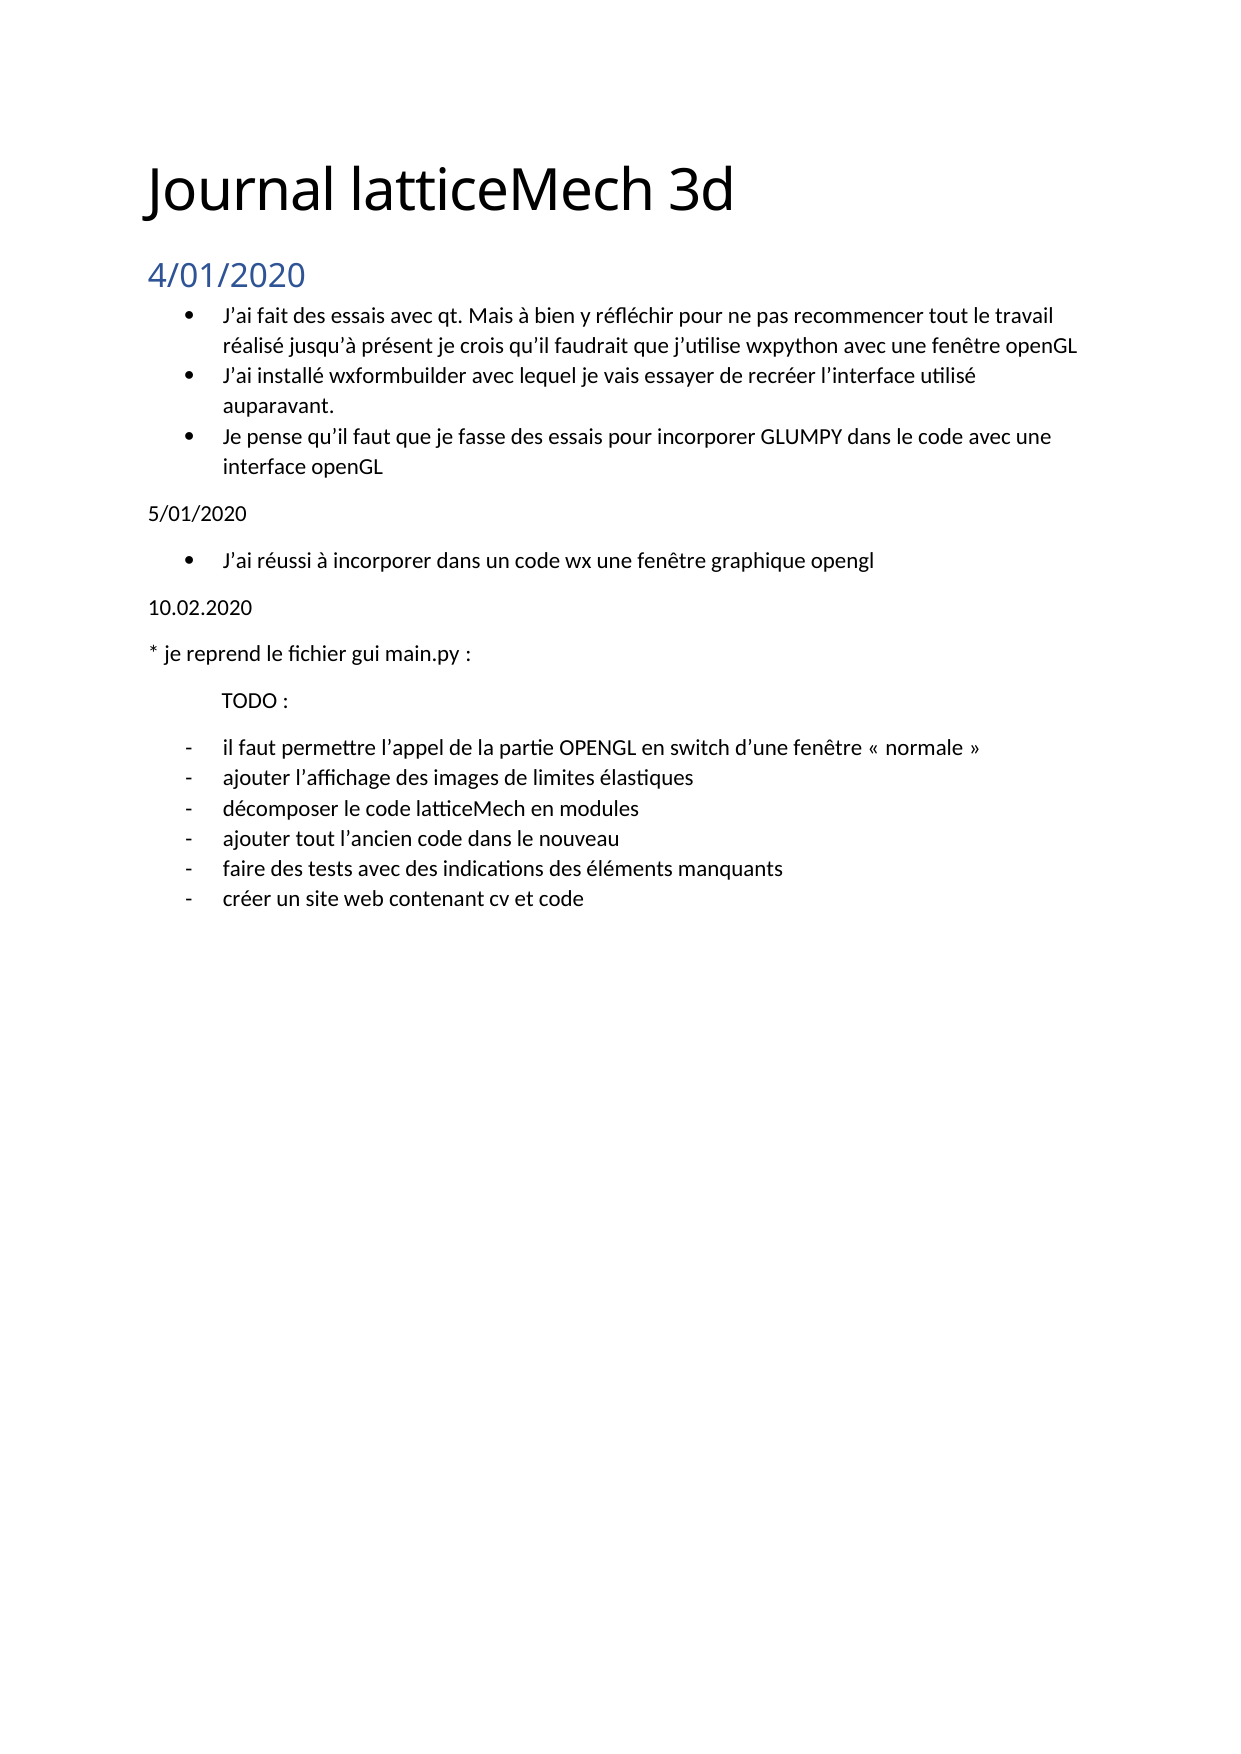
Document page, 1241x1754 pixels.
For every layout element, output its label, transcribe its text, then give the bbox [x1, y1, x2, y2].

list J’ai installé wxformbuilder avec lequel je vais essayer de recréer l’interface utilisé auparavant. [185, 361, 1093, 420]
list il faut permettre l’appel de la partie OPENGL en switch d’une fenêtre « normale » [185, 733, 1093, 761]
list faire des tests avec des indications des éléments manquants [185, 854, 1093, 882]
title Journal latticeMech 3d [148, 148, 1093, 227]
subtitle 4/01/2020 [148, 252, 1093, 297]
text 10.02.2020 [148, 593, 1093, 621]
list J’ai fait des essais avec qt. Mais à bien y réfléchir pour ne pas recommencer tout le travail réalisé jusqu’à présent je crois qu’il faudrait que j’utilise wxpython avec une fenêtre openGL [185, 301, 1093, 359]
list J’ai réussi à incorporer dans un code wx une fenêtre graphique opengl [185, 546, 1093, 574]
text 5/01/2020 [148, 499, 1093, 527]
list créer un site web contenant cv et code [185, 884, 1093, 912]
list ajouter tout l’ancien code dans le nouveau [185, 824, 1093, 852]
text TODO : [148, 686, 1093, 714]
list Je pense qu’il faut que je fasse des essais pour incorporer GLUMPY dans le code avec une interface openGL [185, 422, 1093, 480]
list ajouter l’affichage des images de limites élastiques [185, 763, 1093, 792]
list décomposer le code latticeMech en modules [185, 794, 1093, 822]
text * je reprend le fichier gui main.py : [148, 639, 1093, 668]
